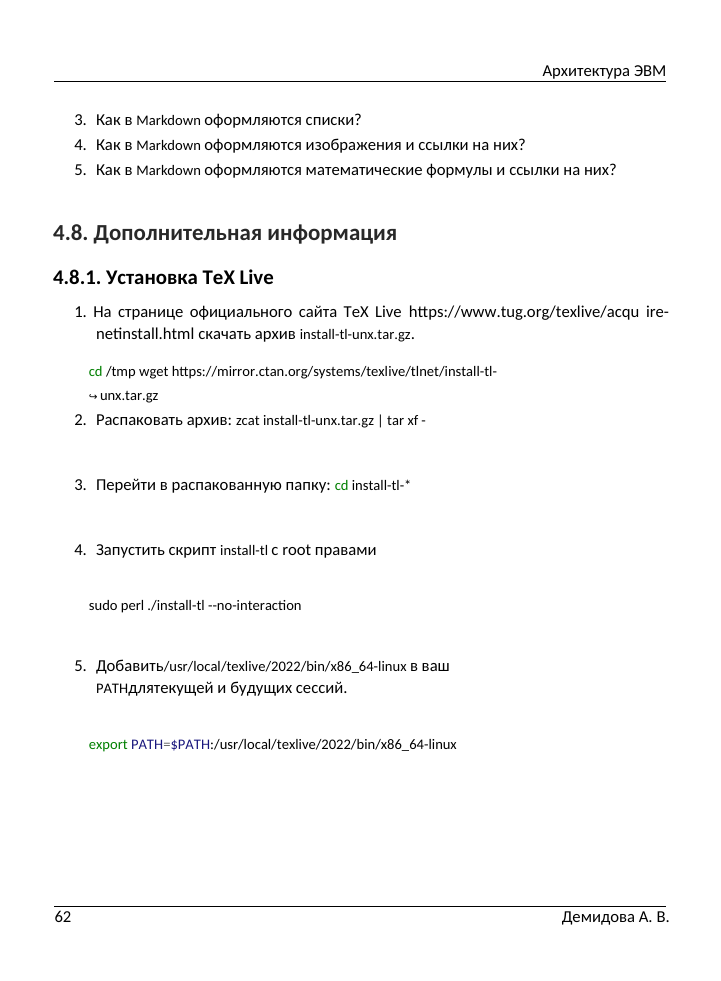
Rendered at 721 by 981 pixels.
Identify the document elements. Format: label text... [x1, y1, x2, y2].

text export PATH=$PATH:/usr/local/texlive/2022/bin/x86_64-linux [89, 735, 670, 753]
text ↪ unx.tar.gz [89, 386, 670, 404]
list Добавить/usr/local/texlive/2022/bin/x86_64-linux в ваш PATHдлятекущей и будущих сессий. [74, 655, 545, 698]
list Перейти в распакованную папку: cd install-tl-* [74, 474, 545, 494]
list Запустить скрипт install-tl c root правами [74, 539, 545, 559]
list Как в Markdown оформляются изображения и ссылки на них? [74, 134, 669, 155]
text sudo perl ./install-tl --no-interaction [89, 597, 670, 614]
text 1. На странице официального сайта TeX Live https://www.tug.org/texlive/acqu ire-netinstall.html скачать архив install-tl-unx.tar.gz. [74, 301, 669, 344]
subtitle 4.8. Дополнительная информация [53, 218, 670, 246]
list Как в Markdown оформляются списки? [74, 109, 669, 130]
text cd /tmp wget https://mirror.ctan.org/systems/texlive/tlnet/install-tl- [89, 362, 646, 380]
subtitle 4.8.1. Установка TeX Live [53, 264, 670, 290]
list Распаковать архив: zcat install-tl-unx.tar.gz | tar xf - [74, 409, 545, 430]
list Как в Markdown оформляются математические формулы и ссылки на них? [74, 159, 669, 179]
